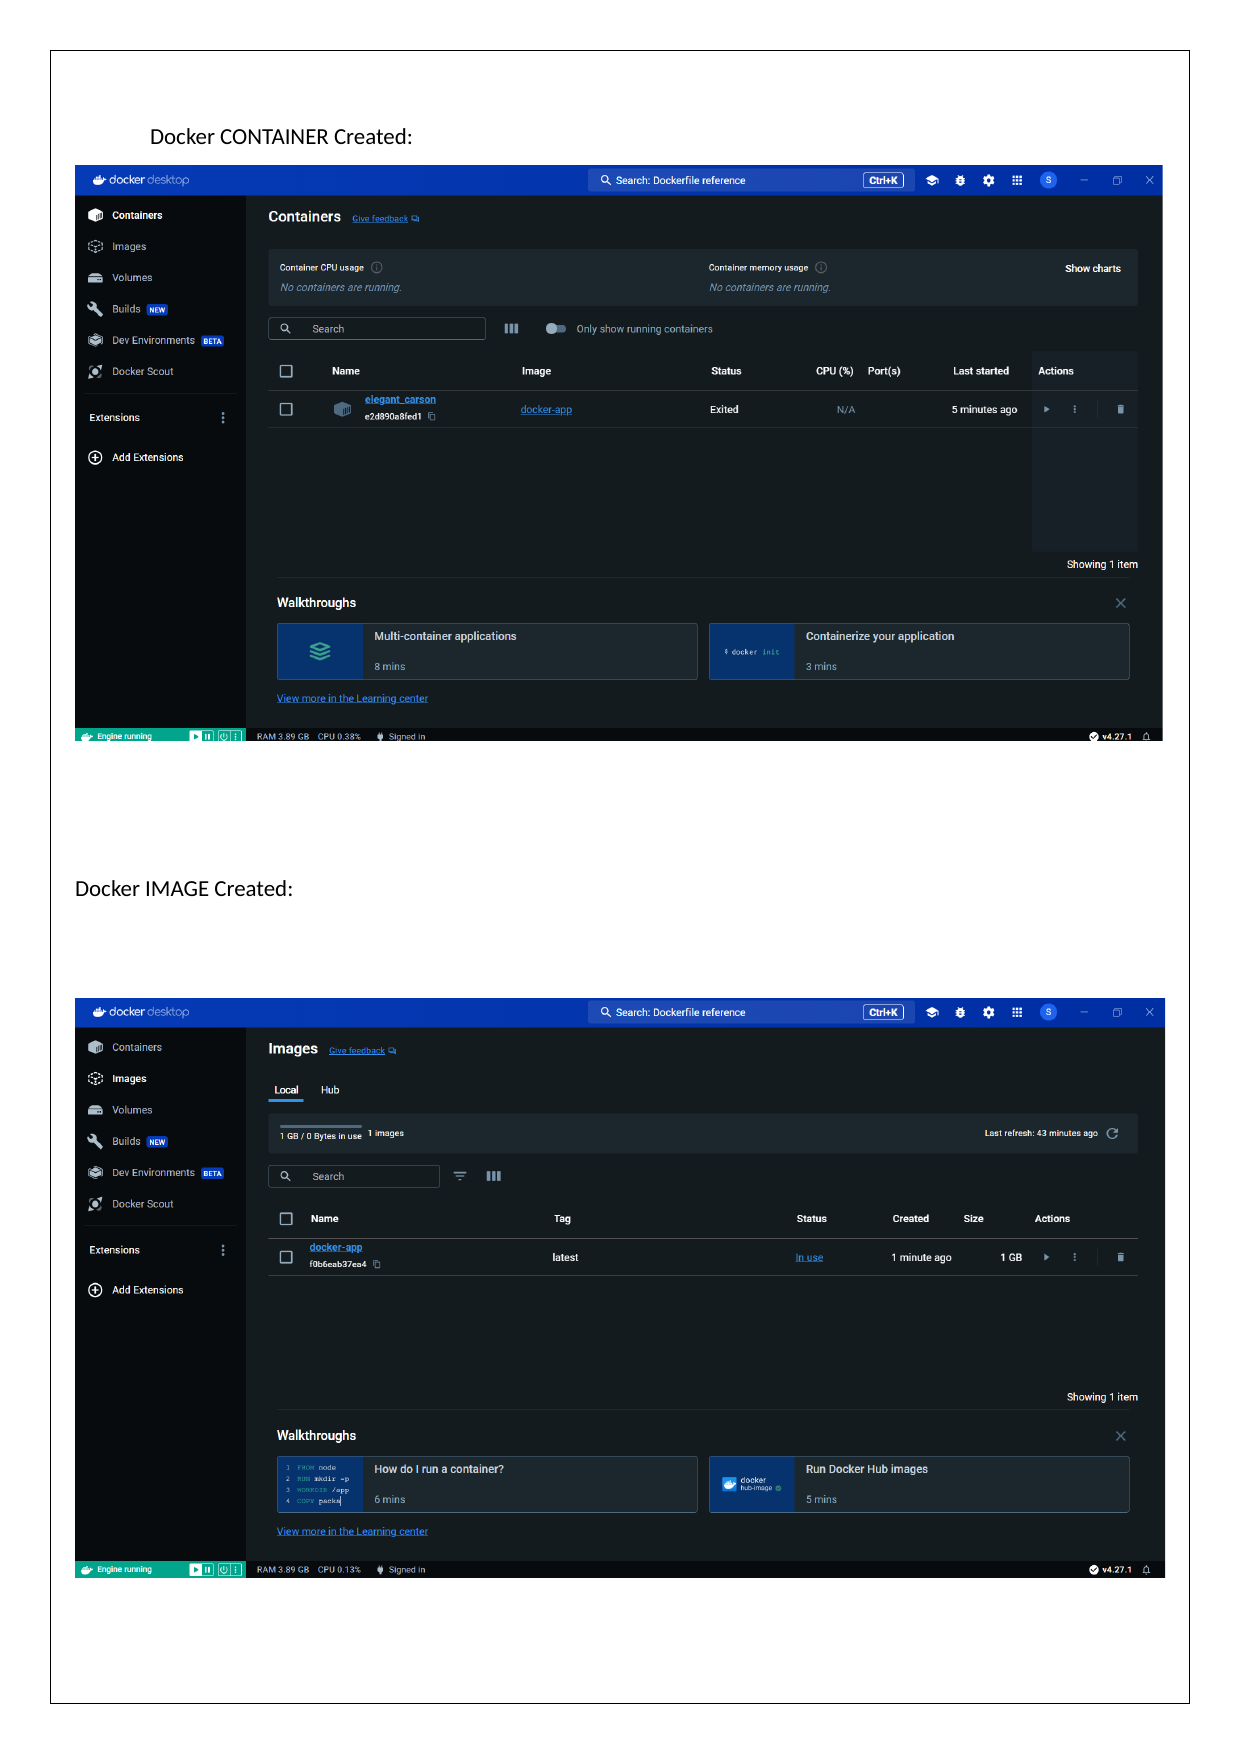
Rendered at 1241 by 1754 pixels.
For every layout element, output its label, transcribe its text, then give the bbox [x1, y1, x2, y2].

picture [75, 998, 1166, 1578]
text Docker IMAGE Created: [75, 874, 1165, 902]
text Docker CONTAINER Created: [150, 122, 1165, 150]
picture [75, 165, 1162, 741]
